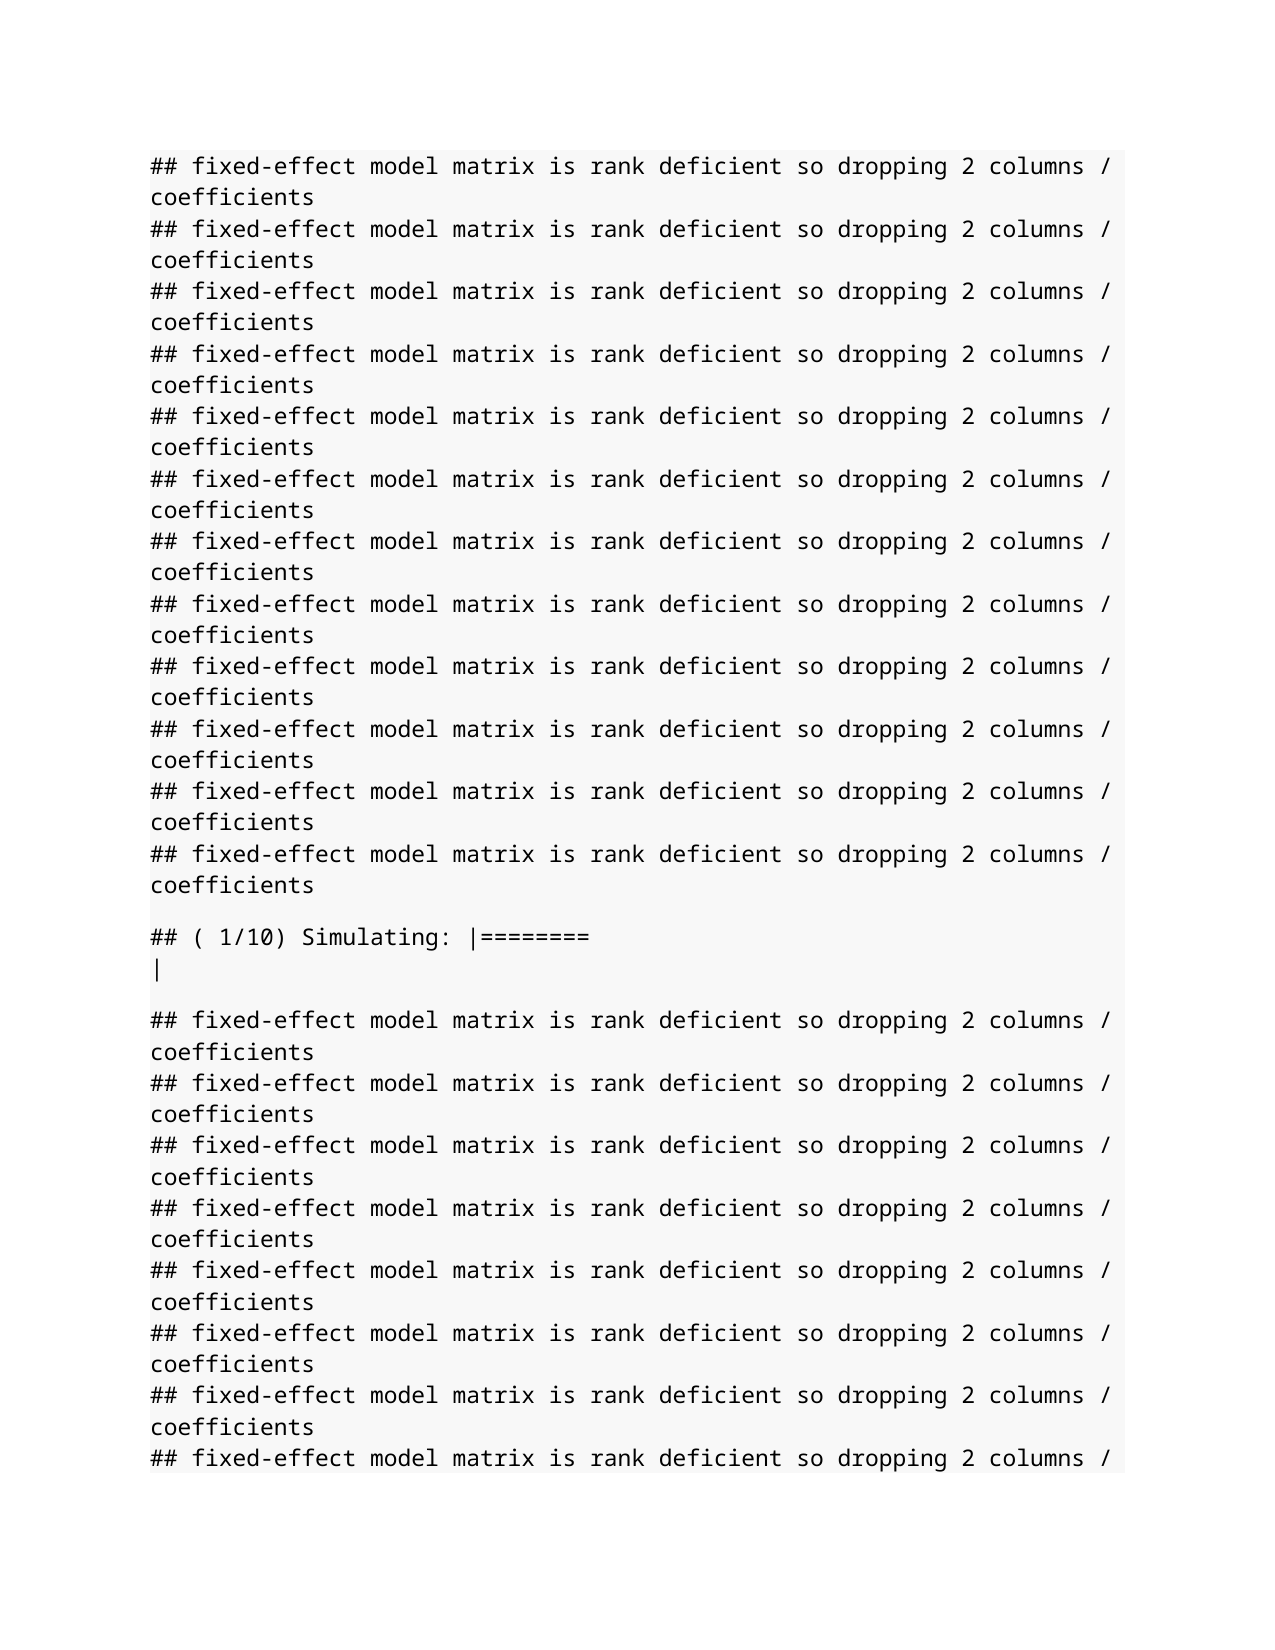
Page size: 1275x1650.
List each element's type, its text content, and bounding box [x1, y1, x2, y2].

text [150, 1004, 1125, 1473]
text ## ( 1/10) Simulating: |======== | [150, 921, 1125, 983]
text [150, 150, 1125, 900]
